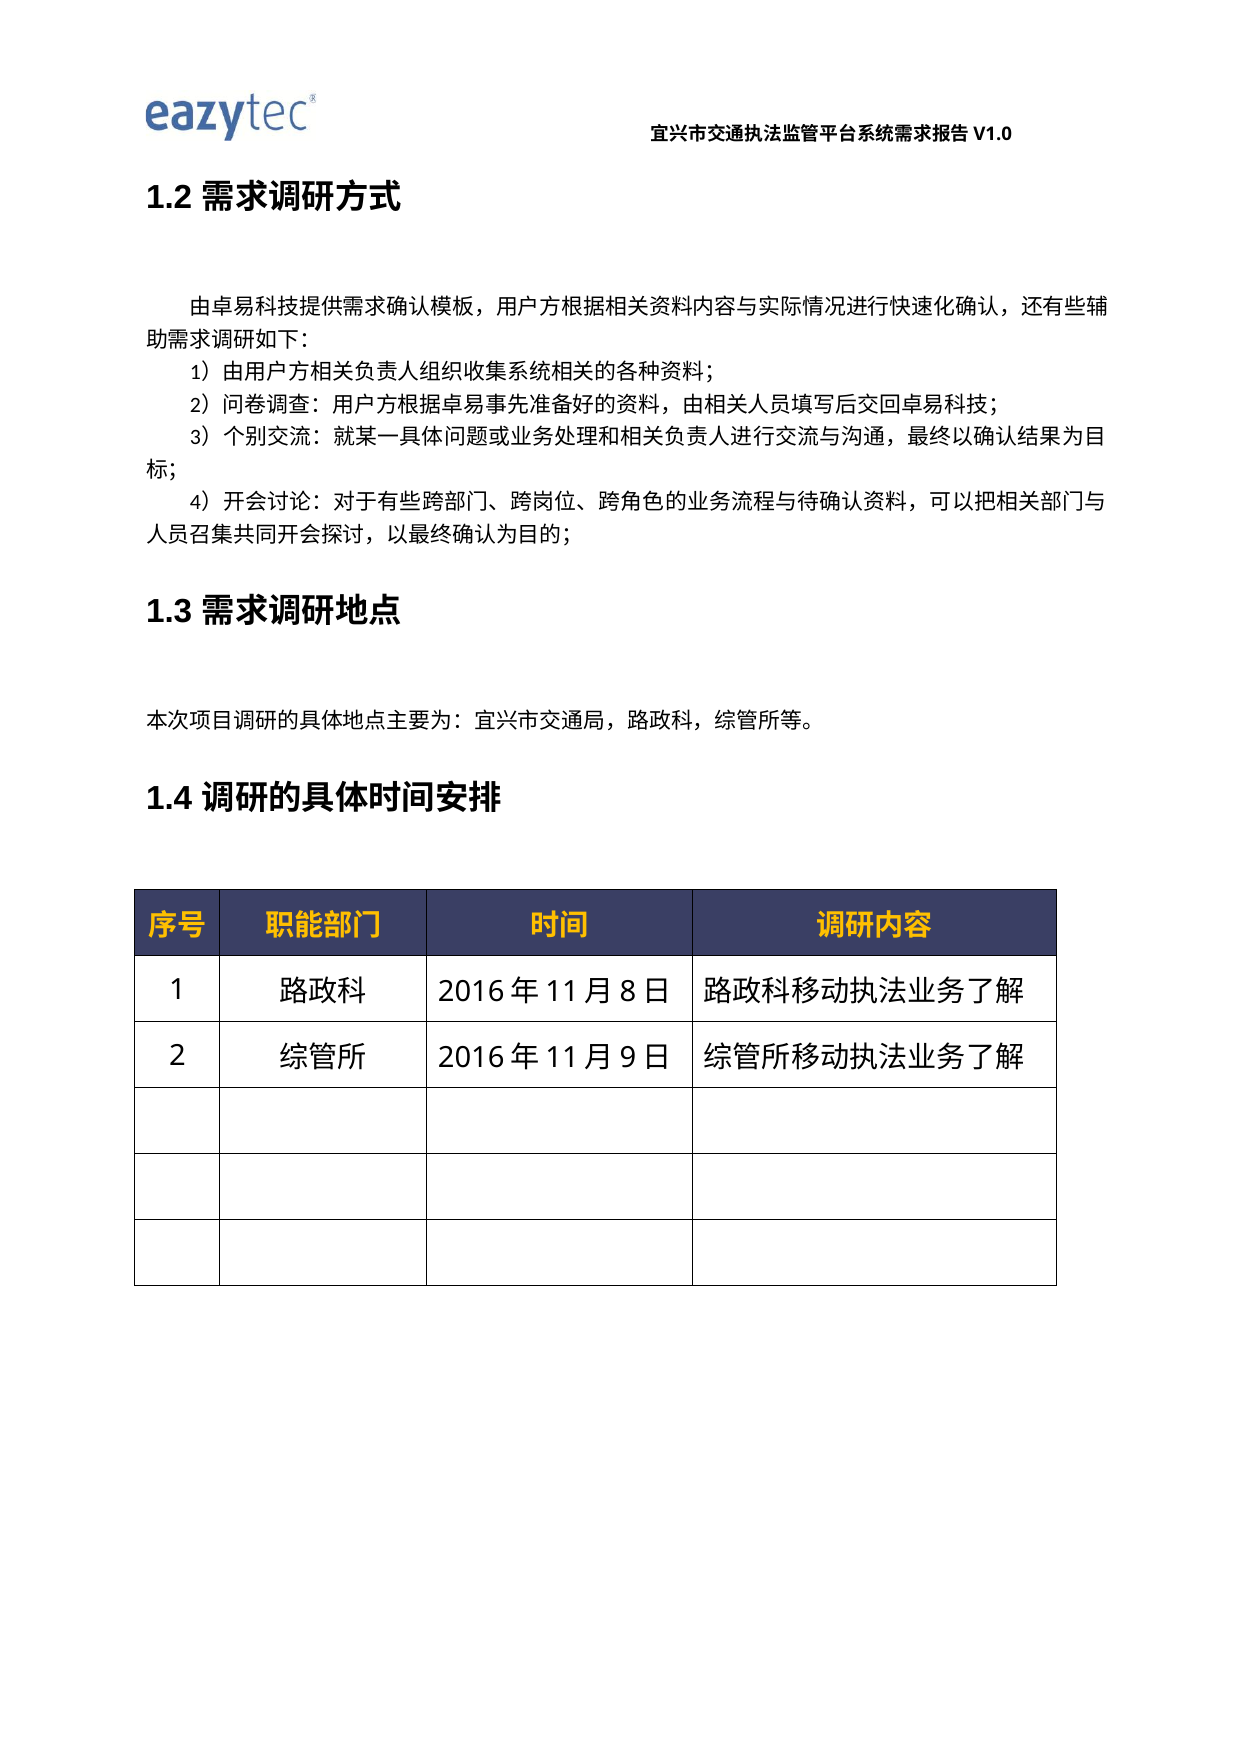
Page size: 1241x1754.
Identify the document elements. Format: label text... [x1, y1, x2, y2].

text 4）开会讨论：对于有些跨部门、跨岗位、跨角色的业务流程与待确认资料，可以把相关部门与人员召集共同开会探讨，以最终确认为目的； [146, 484, 1108, 549]
table_cell 综管所移动执法业务了解 [693, 1022, 1056, 1087]
text 1）由用户方相关负责人组织收集系统相关的各种资料； [146, 354, 1108, 386]
table_cell [427, 1088, 692, 1153]
table_cell [427, 1220, 692, 1285]
table_cell 2016年11月9日 [427, 1022, 692, 1087]
table_header 职能部门 [220, 890, 426, 955]
table_cell 2 [135, 1022, 219, 1087]
table_cell 路政科移动执法业务了解 [693, 956, 1056, 1021]
table_cell [220, 1220, 426, 1285]
table_header 序号 [135, 890, 219, 955]
table_cell [693, 1220, 1056, 1285]
table_cell 路政科 [220, 956, 426, 1021]
table_cell 2016年11月8日 [427, 956, 692, 1021]
table_cell [693, 1088, 1056, 1153]
table_cell [220, 1154, 426, 1219]
table_cell [135, 1154, 219, 1219]
table_header 调研内容 [693, 890, 1056, 955]
table_cell 综管所 [220, 1022, 426, 1087]
text 由卓易科技提供需求确认模板，用户方根据相关资料内容与实际情况进行快速化确认，还有些辅助需求调研如下： [146, 289, 1108, 354]
table_cell [427, 1154, 692, 1219]
table_cell 1 [135, 956, 219, 1021]
table_cell [693, 1154, 1056, 1219]
text 3）个别交流：就某一具体问题或业务处理和相关负责人进行交流与沟通，最终以确认结果为目标； [146, 419, 1108, 484]
picture [145, 90, 317, 141]
subtitle 1.2 需求调研方式 [146, 162, 1108, 227]
text 2）问卷调查：用户方根据卓易事先准备好的资料，由相关人员填写后交回卓易科技； [146, 386, 1108, 419]
table_cell [220, 1088, 426, 1153]
text 本次项目调研的具体地点主要为：宜兴市交通局，路政科，综管所等。 [146, 703, 1108, 735]
subtitle 1.4 调研的具体时间安排 [146, 762, 1108, 827]
table_cell [135, 1088, 219, 1153]
table_cell [135, 1220, 219, 1285]
table_header 时间 [427, 890, 692, 955]
subtitle 1.3 需求调研地点 [146, 576, 1108, 641]
